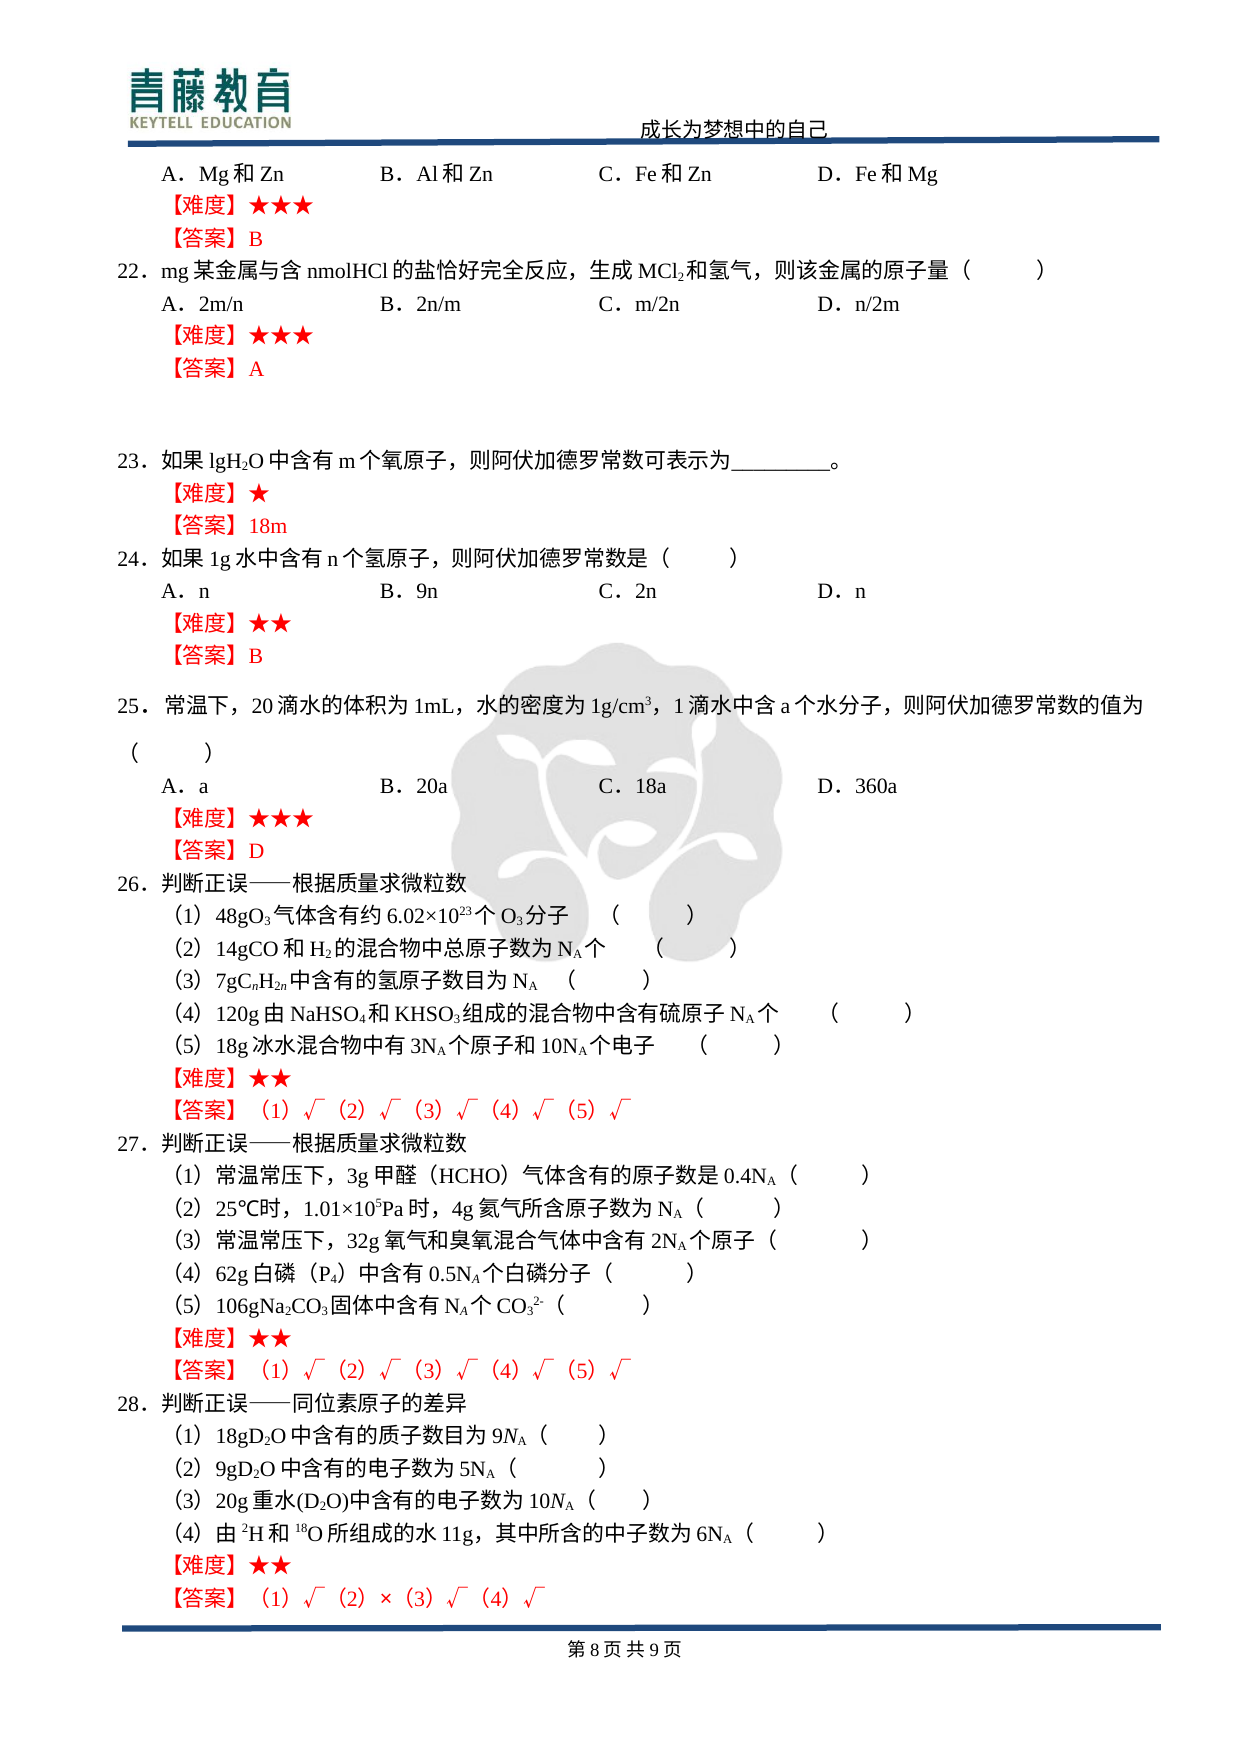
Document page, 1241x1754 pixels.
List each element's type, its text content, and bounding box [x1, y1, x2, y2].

text 27．判断正误——根据质量求微粒数 [117, 1125, 1159, 1158]
text 【难度】★★ [117, 1060, 1159, 1093]
text （2）25℃时，1.01×105Pa时，4g氦气所含原子数为NA（ ） [117, 1190, 1159, 1223]
text A．Mg和Zn B．Al和Zn C．Fe和Zn D．Fe和Mg [117, 156, 1159, 188]
text A．2m/n B．2n/m C．m/2n D．n/2m [117, 286, 1159, 318]
text （5）18g冰水混合物中有3NA个原子和10NA个电子 （ ） [117, 1028, 1159, 1060]
text （1）48gO3气体含有约6.02×1023个O3分子 （ ） [117, 898, 1159, 930]
text （5）106gNa2CO3固体中含有NA个CO32-（ ） [117, 1288, 1159, 1320]
text 【难度】★★★ [117, 800, 1159, 833]
text 【答案】（1）√（2）×（3）√（4）√ [117, 1580, 1159, 1613]
text 【答案】（1）√（2）√（3）√（4）√（5）√ [117, 1353, 1159, 1385]
text （2）14gCO和H2的混合物中总原子数为NA个 （ ） [117, 930, 1159, 963]
picture [113, 51, 303, 134]
text 22．mg某金属与含nmolHCl的盐恰好完全反应，生成MCl2和氢气，则该金属的原子量（ ） [117, 253, 1159, 286]
text 【答案】B [117, 638, 1159, 670]
text A．n B．9n C．2n D．n [117, 573, 1159, 605]
text 25．常温下，20滴水的体积为1mL，水的密度为1g/cm3，1滴水中含a个水分子，则阿伏加德罗常数的值为（ ） [117, 670, 1159, 768]
text 【答案】B [117, 221, 1159, 253]
text 【难度】★ [117, 475, 1159, 508]
text （2）9gD2O中含有的电子数为5NA（ ） [117, 1450, 1159, 1483]
text 【答案】D [117, 833, 1159, 865]
list 23．如果lgH2O中含有m个氧原子，则阿伏加德罗常数可表示为_________。 [117, 443, 1159, 475]
text （4）62g白磷（P4）中含有0.5NA个白磷分子（ ） [117, 1255, 1159, 1288]
text 【难度】★★ [117, 1548, 1159, 1580]
text 【答案】（1）√（2）√（3）√（4）√（5）√ [117, 1093, 1159, 1125]
text 【难度】★★★ [117, 318, 1159, 351]
text （3）7gCnH2n中含有的氢原子数目为NA （ ） [117, 963, 1159, 995]
text （4）120g由NaHSO4和KHSO3组成的混合物中含有硫原子NA个 （ ） [117, 995, 1159, 1028]
text 【难度】★★ [117, 1320, 1159, 1353]
text 24．如果1g水中含有n个氢原子，则阿伏加德罗常数是（ ） [117, 540, 1159, 573]
text 【难度】★★ [117, 605, 1159, 638]
text 【答案】18m [117, 508, 1159, 540]
text 【难度】★★★ [117, 188, 1159, 221]
text （3）常温常压下，32g氧气和臭氧混合气体中含有2NA个原子（ ） [117, 1223, 1159, 1255]
text 28．判断正误——同位素原子的差异 [117, 1385, 1159, 1418]
text 【答案】A [117, 351, 1159, 383]
text （4）由2H和18O所组成的水11g，其中所含的中子数为6NA（ ） [117, 1515, 1159, 1548]
text 26．判断正误——根据质量求微粒数 [117, 865, 1159, 898]
text （3）20g重水(D2O)中含有的电子数为10NA（ ） [117, 1483, 1159, 1515]
text （1）常温常压下，3g甲醛（HCHO）气体含有的原子数是0.4NA（ ） [117, 1158, 1159, 1190]
text A．a B．20a C．18a D．360a [117, 768, 1159, 800]
text （1）18gD2O中含有的质子数目为9NA（ ） [117, 1418, 1159, 1450]
